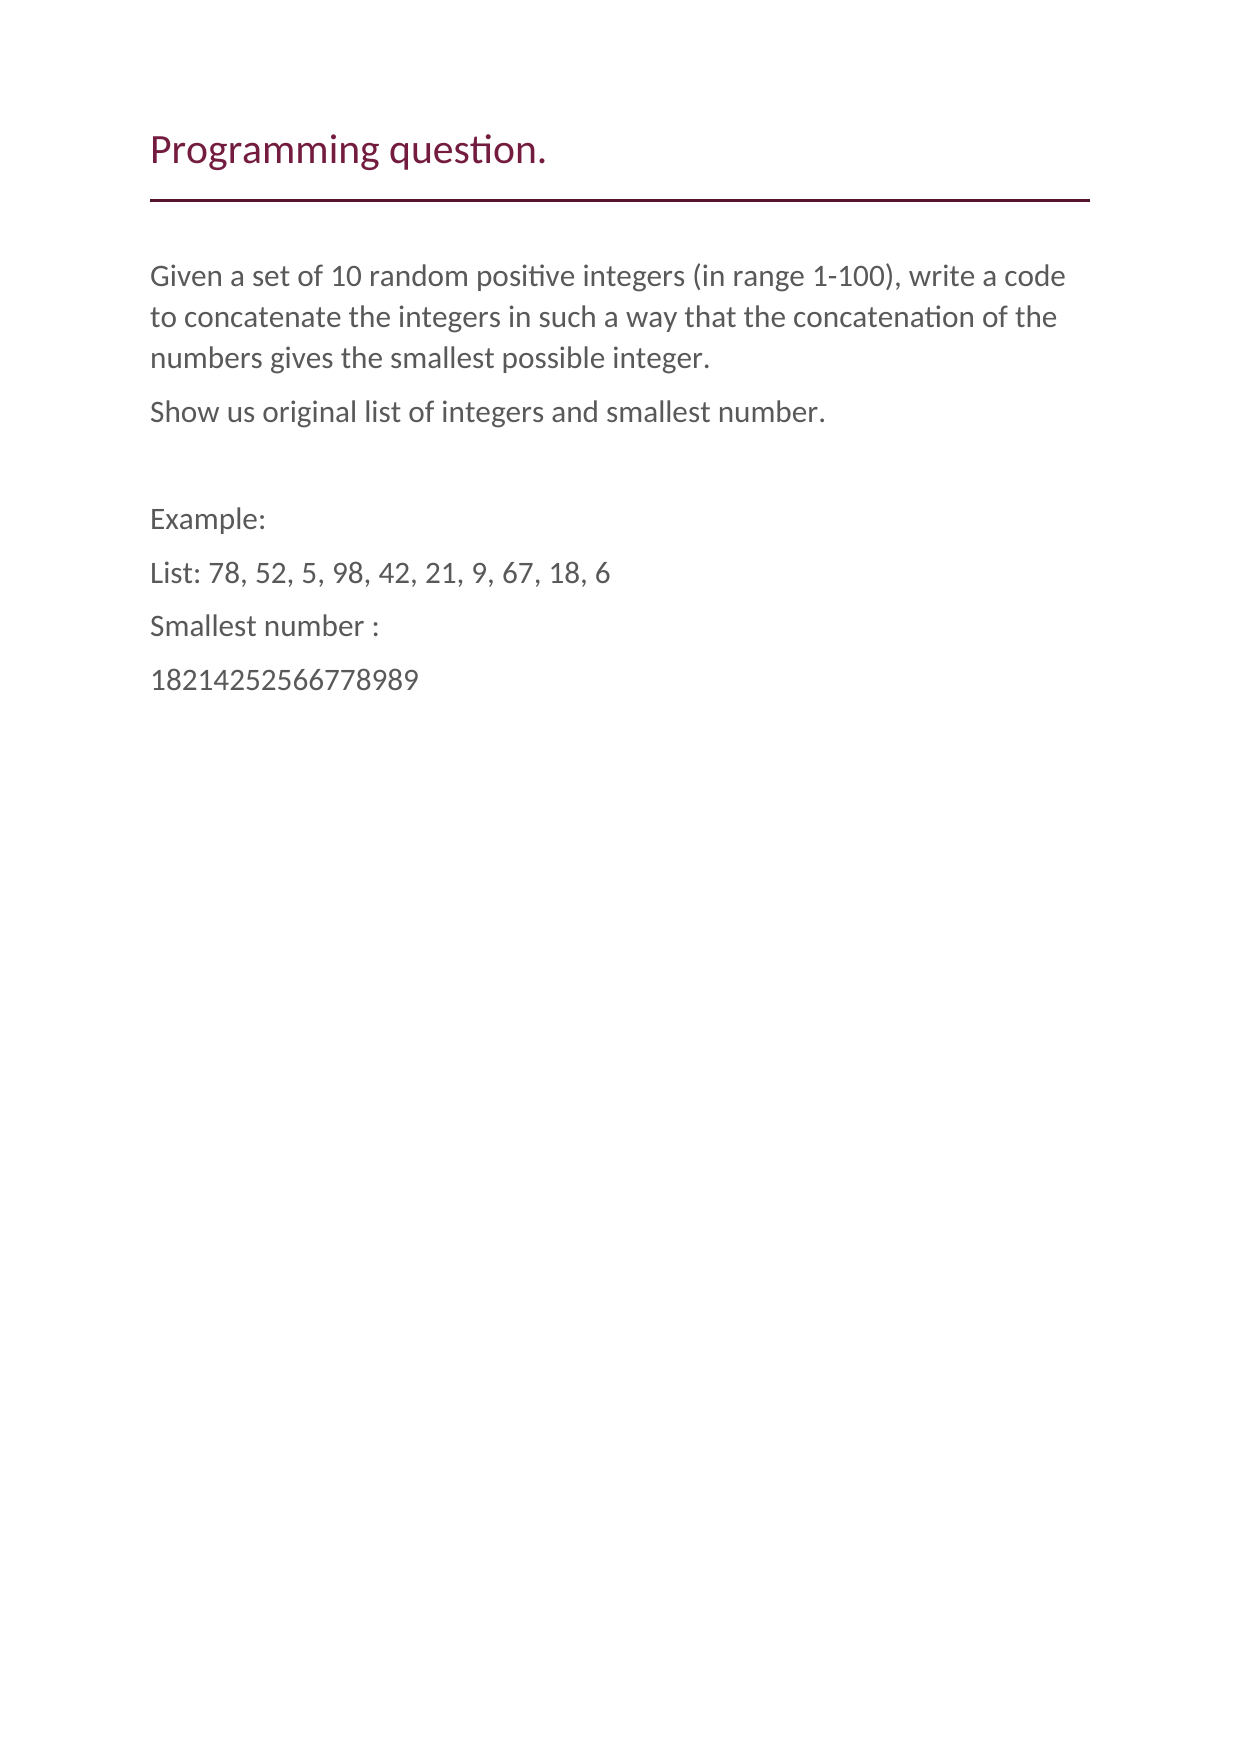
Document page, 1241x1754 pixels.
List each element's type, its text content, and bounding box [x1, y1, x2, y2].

text List: 78, 52, 5, 98, 42, 21, 9, 67, 18, 6 [150, 553, 1090, 591]
text 18214252566778989 [150, 660, 1090, 698]
text Given a set of 10 random positive integers (in range 1-100), write a code to concatenate the integers in such a way that the concatenation of the numbers gives the smallest possible integer. [150, 256, 1090, 376]
text Example: [150, 499, 1090, 537]
text Smallest number : [150, 606, 1090, 644]
subtitle Programming question. [150, 123, 1090, 199]
text Show us original list of integers and smallest number. [150, 392, 1090, 430]
